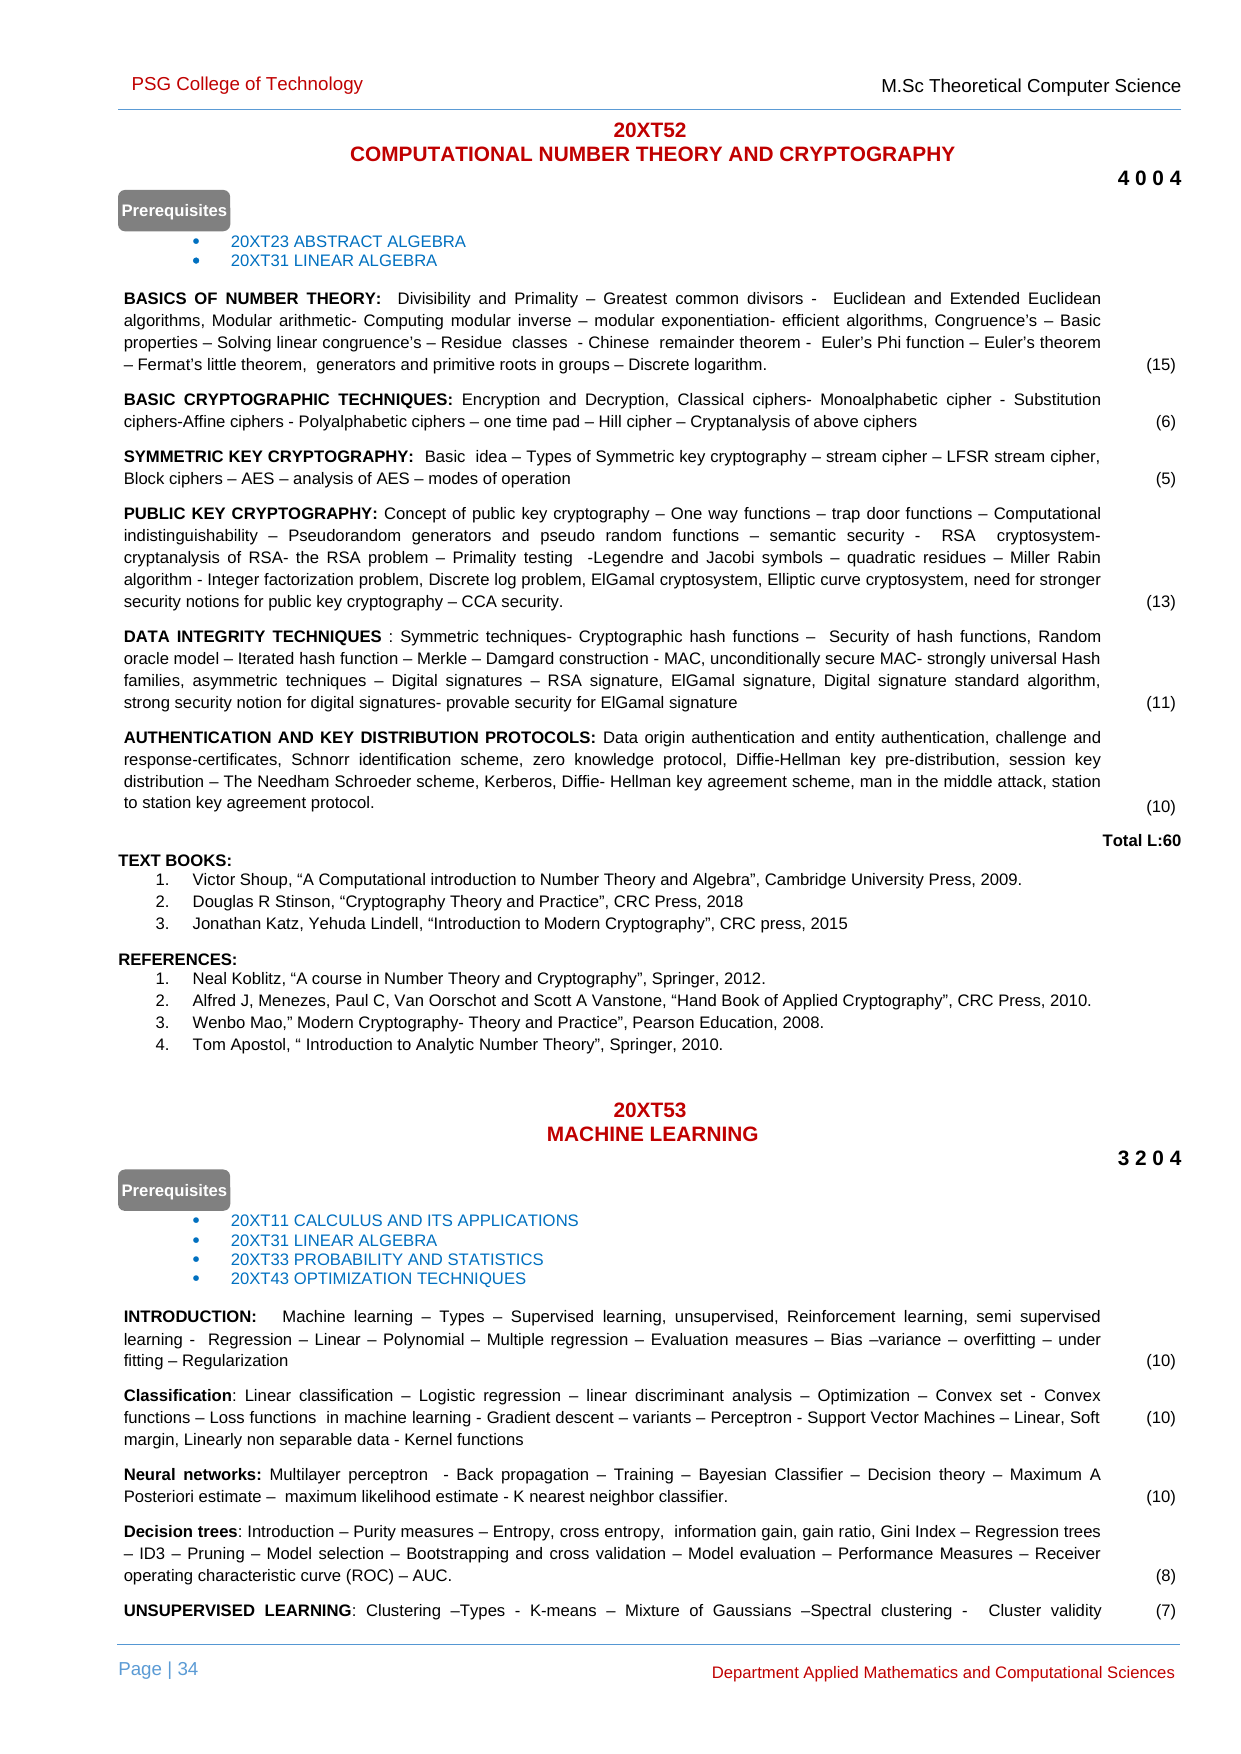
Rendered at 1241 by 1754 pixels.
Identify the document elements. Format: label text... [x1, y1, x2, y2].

list 20XT31 LINEAR ALGEBRA [193, 251, 1181, 270]
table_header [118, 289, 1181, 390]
list 20XT23 ABSTRACT ALGEBRA [193, 231, 1181, 251]
text 3 2 0 4 [118, 1146, 1181, 1169]
list Alfred J, Menezes, Paul C, Van Oorschot and Scott A Vanstone, “Hand Book of Applied Cryptography”, CRC Press, 2010. [155, 991, 1181, 1010]
list 20XT31 LINEAR ALGEBRA [193, 1230, 1181, 1249]
subtitle COMPUTATIONAL NUMBER THEORY AND CRYPTOGRAPHY [118, 142, 1181, 166]
subtitle 20XT53 [118, 1098, 1181, 1122]
text REFERENCES: [118, 950, 1181, 969]
list Wenbo Mao,” Modern Cryptography- Theory and Practice”, Pearson Education, 2008. [155, 1013, 1181, 1032]
list 20XT33 PROBABILITY AND STATISTICS [193, 1249, 1181, 1269]
subtitle MACHINE LEARNING [118, 1122, 1181, 1146]
text Total L:60 [118, 831, 1181, 850]
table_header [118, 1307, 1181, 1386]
list 20XT43 OPTIMIZATION TECHNIQUES [193, 1269, 1181, 1288]
list Neal Koblitz, “A course in Number Theory and Cryptography”, Springer, 2012. [155, 969, 1181, 988]
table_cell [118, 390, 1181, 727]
subtitle 20XT52 [118, 118, 1181, 142]
title 4 0 0 4 [118, 166, 1181, 190]
list Douglas R Stinson, “Cryptography Theory and Practice”, CRC Press, 2018 [155, 892, 1181, 911]
list Jonathan Katz, Yehuda Lindell, “Introduction to Modern Cryptography”, CRC press, 2015 [155, 913, 1181, 933]
list Tom Apostol, “ Introduction to Analytic Number Theory”, Springer, 2010. [155, 1035, 1181, 1054]
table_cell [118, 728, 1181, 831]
list Victor Shoup, “A Computational introduction to Number Theory and Algebra”, Cambridge University Press, 2009. [155, 869, 1181, 889]
list 20XT11 CALCULUS AND ITS APPLICATIONS [193, 1211, 1181, 1230]
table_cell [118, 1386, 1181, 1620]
text TEXT BOOKS: [118, 850, 1181, 869]
